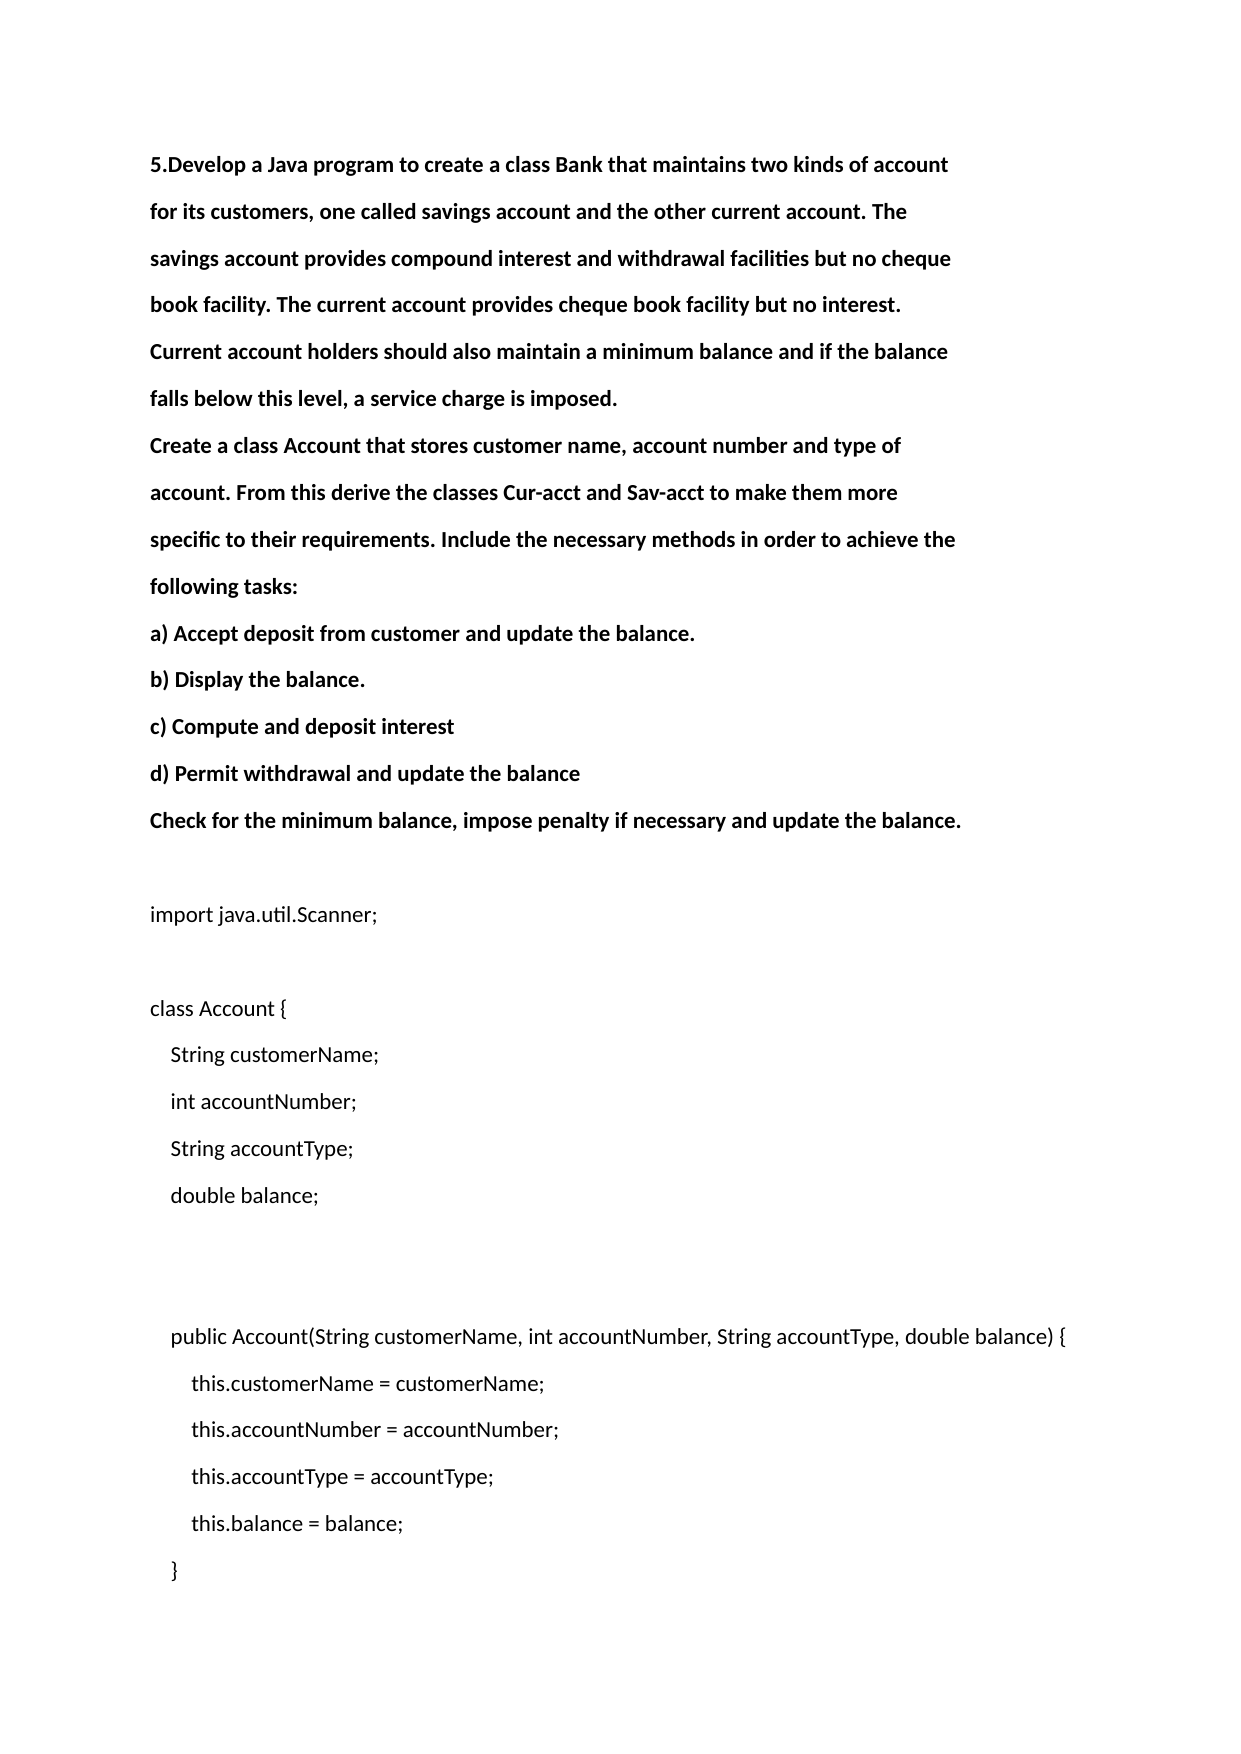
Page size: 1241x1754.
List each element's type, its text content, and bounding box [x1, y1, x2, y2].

text following tasks: [150, 572, 1090, 600]
text d) Permit withdrawal and update the balance [150, 759, 1090, 787]
text Check for the minimum balance, impose penalty if necessary and update the balance. [150, 806, 1090, 834]
text Create a class Account that stores customer name, account number and type of [150, 431, 1090, 459]
text int accountNumber; [150, 1087, 1090, 1116]
text c) Compute and deposit interest [150, 712, 1090, 741]
text class Account { [150, 994, 1090, 1022]
text specific to their requirements. Include the necessary methods in order to achieve the [150, 525, 1090, 553]
text double balance; [150, 1181, 1090, 1209]
text this.accountNumber = accountNumber; [150, 1416, 1090, 1444]
text import java.util.Scanner; [150, 900, 1090, 928]
text savings account provides compound interest and withdrawal facilities but no cheque [150, 244, 1090, 272]
text String accountType; [150, 1134, 1090, 1162]
text Current account holders should also maintain a minimum balance and if the balance [150, 337, 1090, 366]
text account. From this derive the classes Cur-acct and Sav-acct to make them more [150, 478, 1090, 506]
text this.customerName = customerName; [150, 1369, 1090, 1397]
text this.accountType = accountType; [150, 1462, 1090, 1491]
text } [150, 1556, 1090, 1584]
text 5.Develop a Java program to create a class Bank that maintains two kinds of account [150, 150, 1090, 178]
text book facility. The current account provides cheque book facility but no interest. [150, 291, 1090, 319]
text b) Display the balance. [150, 666, 1090, 694]
text public Account(String customerName, int accountNumber, String accountType, double balance) { [150, 1322, 1090, 1350]
text String customerName; [150, 1041, 1090, 1069]
text a) Accept deposit from customer and update the balance. [150, 619, 1090, 647]
text for its customers, one called savings account and the other current account. The [150, 197, 1090, 225]
text falls below this level, a service charge is imposed. [150, 384, 1090, 412]
text this.balance = balance; [150, 1509, 1090, 1537]
